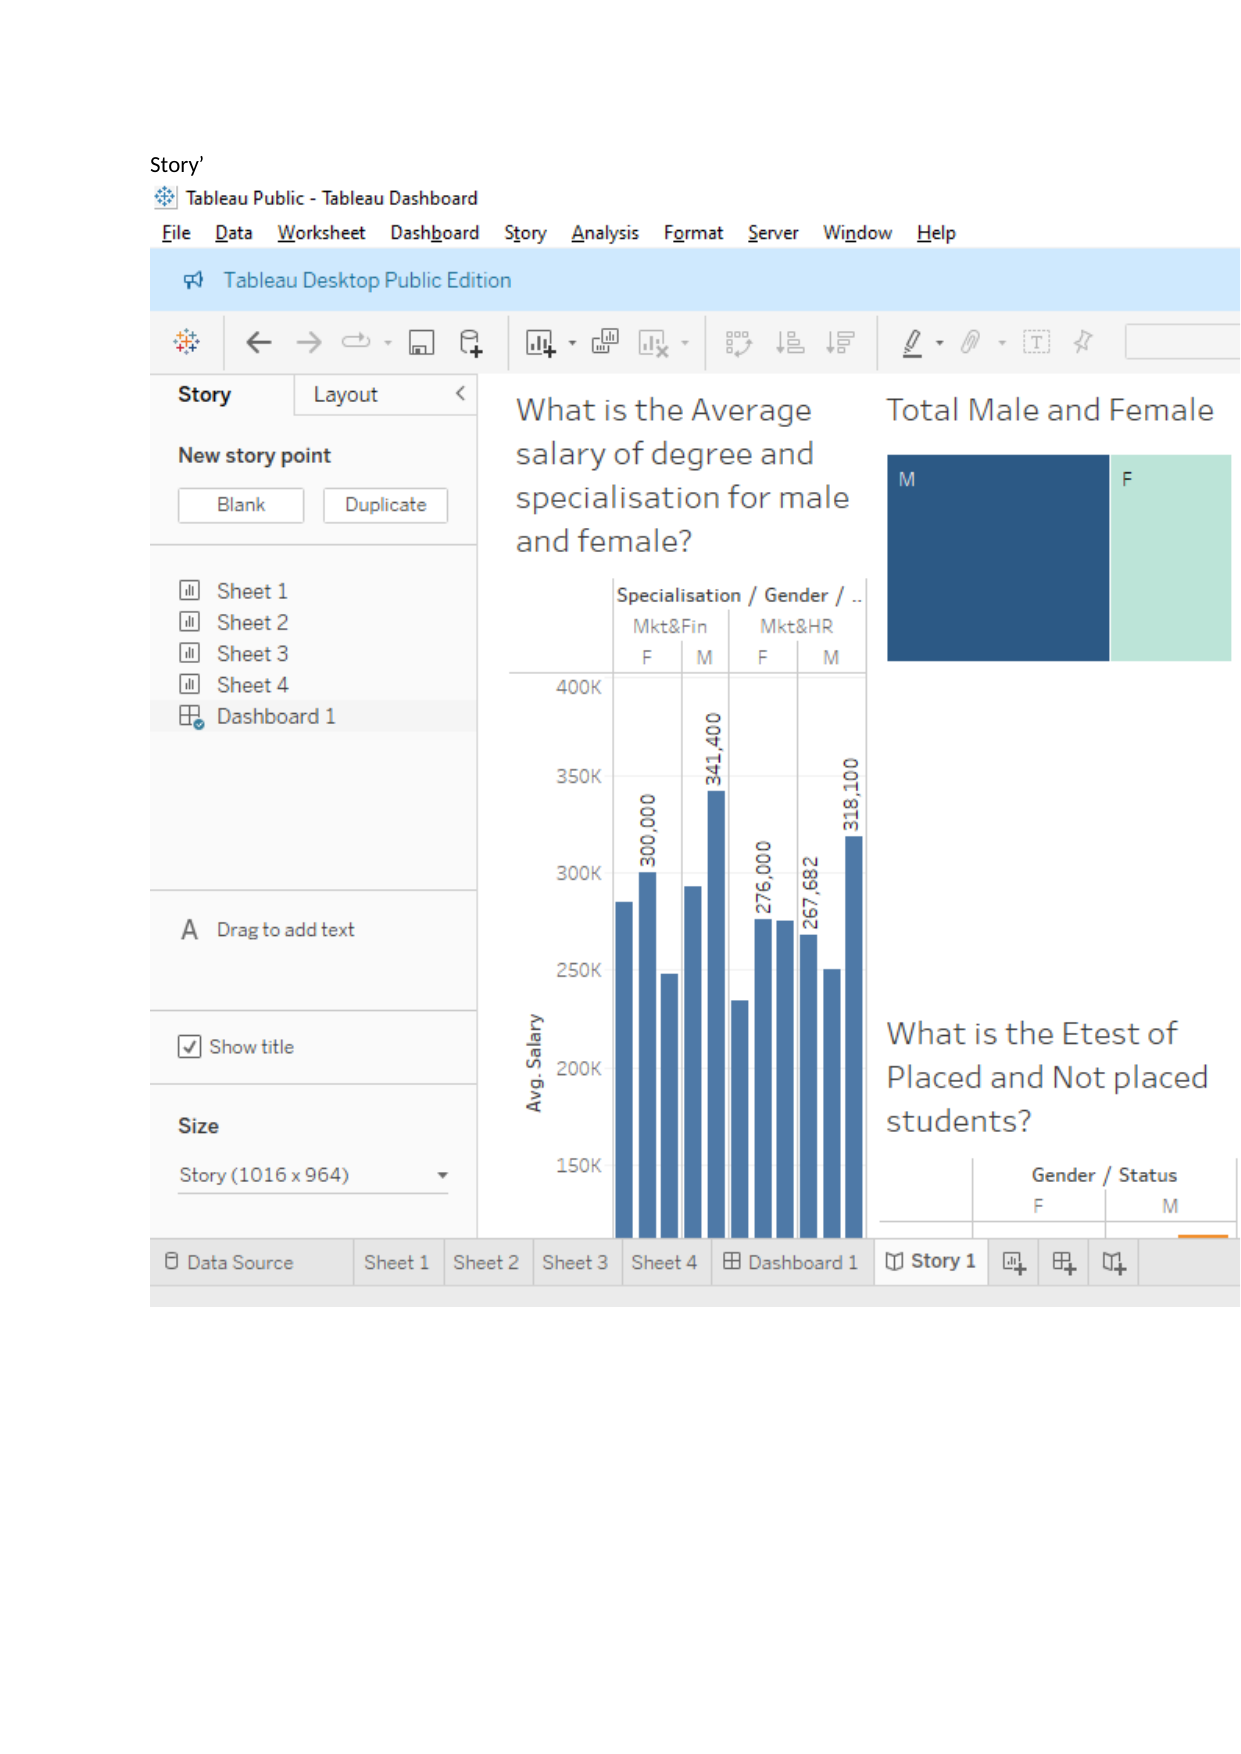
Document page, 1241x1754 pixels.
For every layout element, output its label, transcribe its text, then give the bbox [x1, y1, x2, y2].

picture [150, 180, 1241, 1307]
text Story’ [150, 150, 1090, 180]
